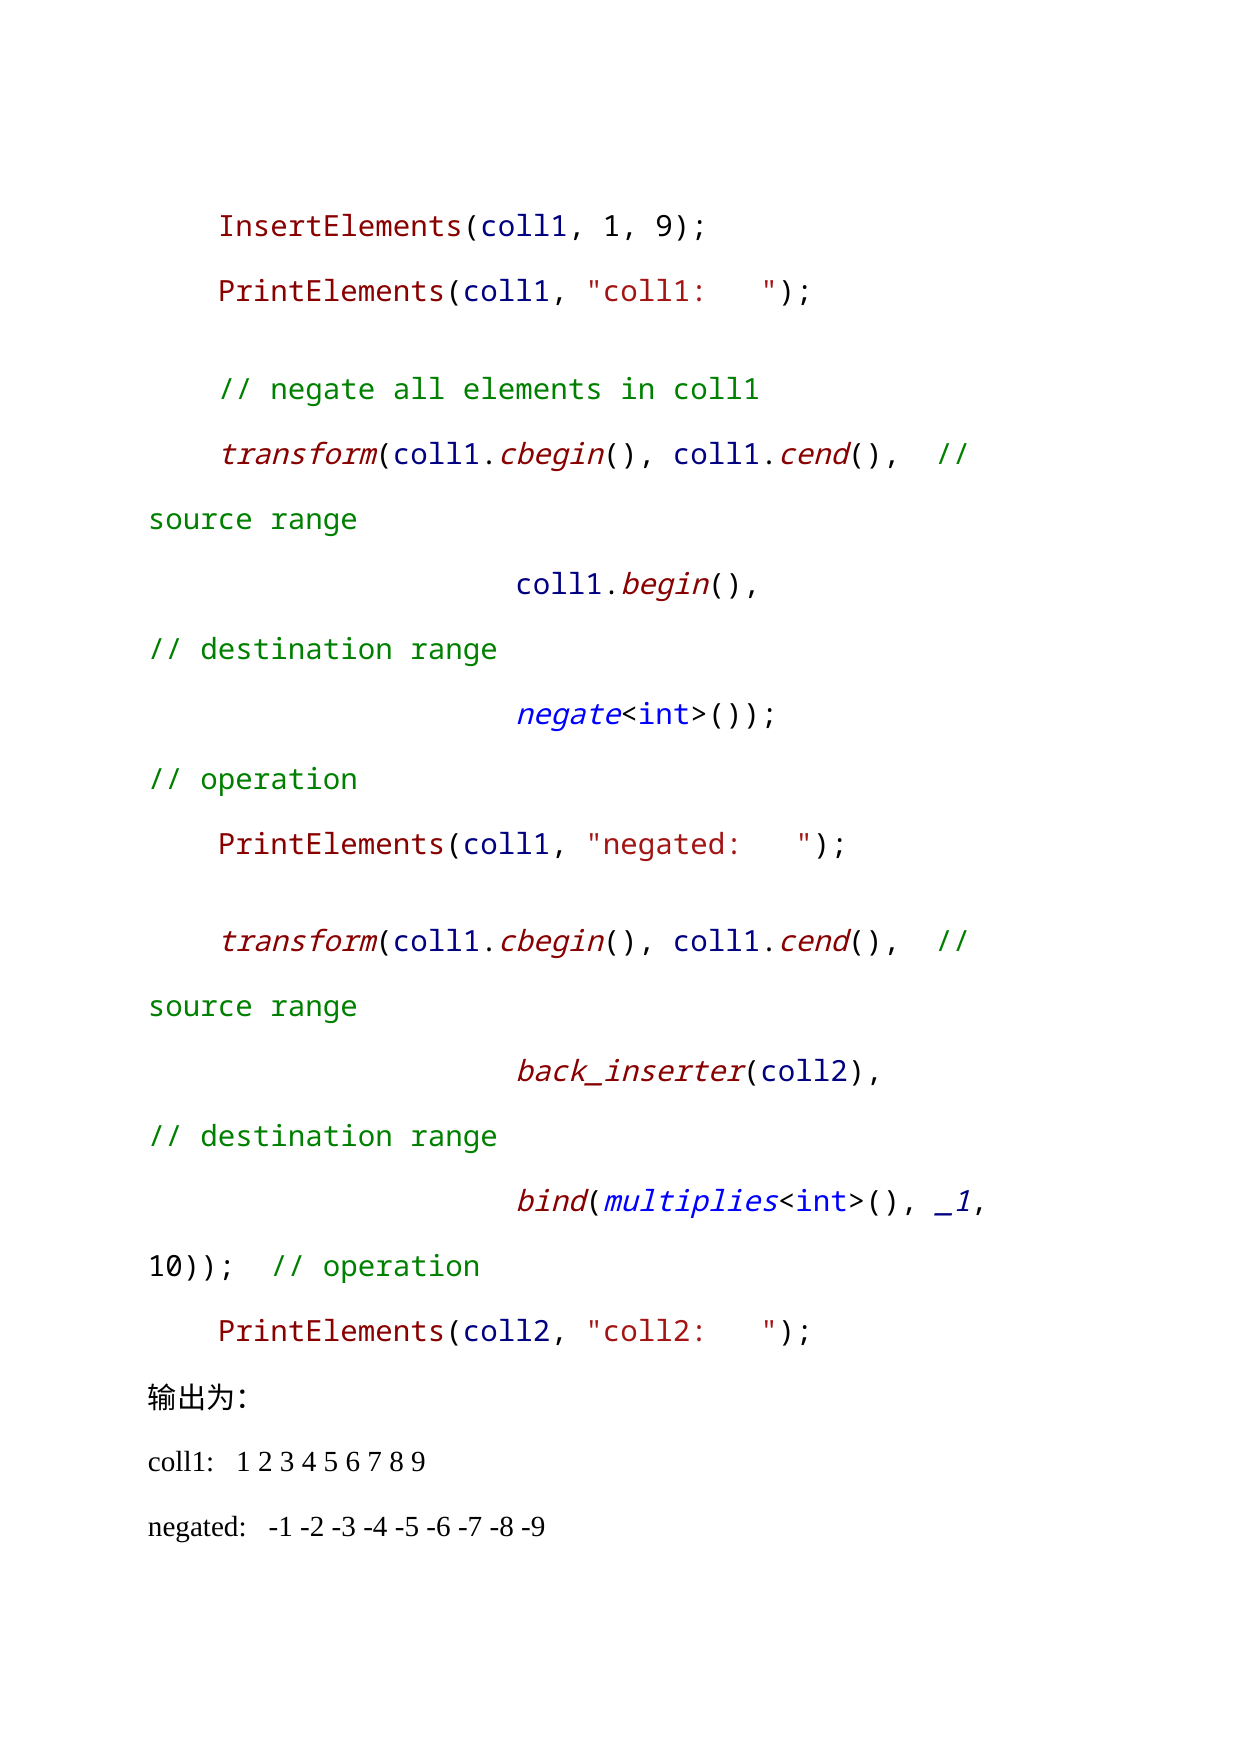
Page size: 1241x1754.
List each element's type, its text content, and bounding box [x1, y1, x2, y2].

text 输出为： [148, 1363, 1092, 1428]
text PrintElements(coll1, "negated: "); [148, 810, 1092, 875]
text transform(coll1.cbegin(), coll1.cend(), // source range [148, 908, 1092, 1038]
text coll1: 1 2 3 4 5 6 7 8 9 [148, 1428, 1092, 1493]
text negated: -1 -2 -3 -4 -5 -6 -7 -8 -9 [148, 1493, 1092, 1558]
text PrintElements(coll1, "coll1: "); [148, 258, 1092, 323]
text coll1.begin(), // destination range [148, 550, 1092, 680]
text transform(coll1.cbegin(), coll1.cend(), // source range [148, 420, 1092, 550]
text bind(multiplies<int>(), _1, 10)); // operation [148, 1168, 1092, 1298]
text negate<int>()); // operation [148, 680, 1092, 810]
text InsertElements(coll1, 1, 9); [148, 193, 1092, 258]
text // negate all elements in coll1 [148, 355, 1092, 420]
text PrintElements(coll2, "coll2: "); [148, 1298, 1092, 1363]
text back_inserter(coll2), // destination range [148, 1038, 1092, 1168]
